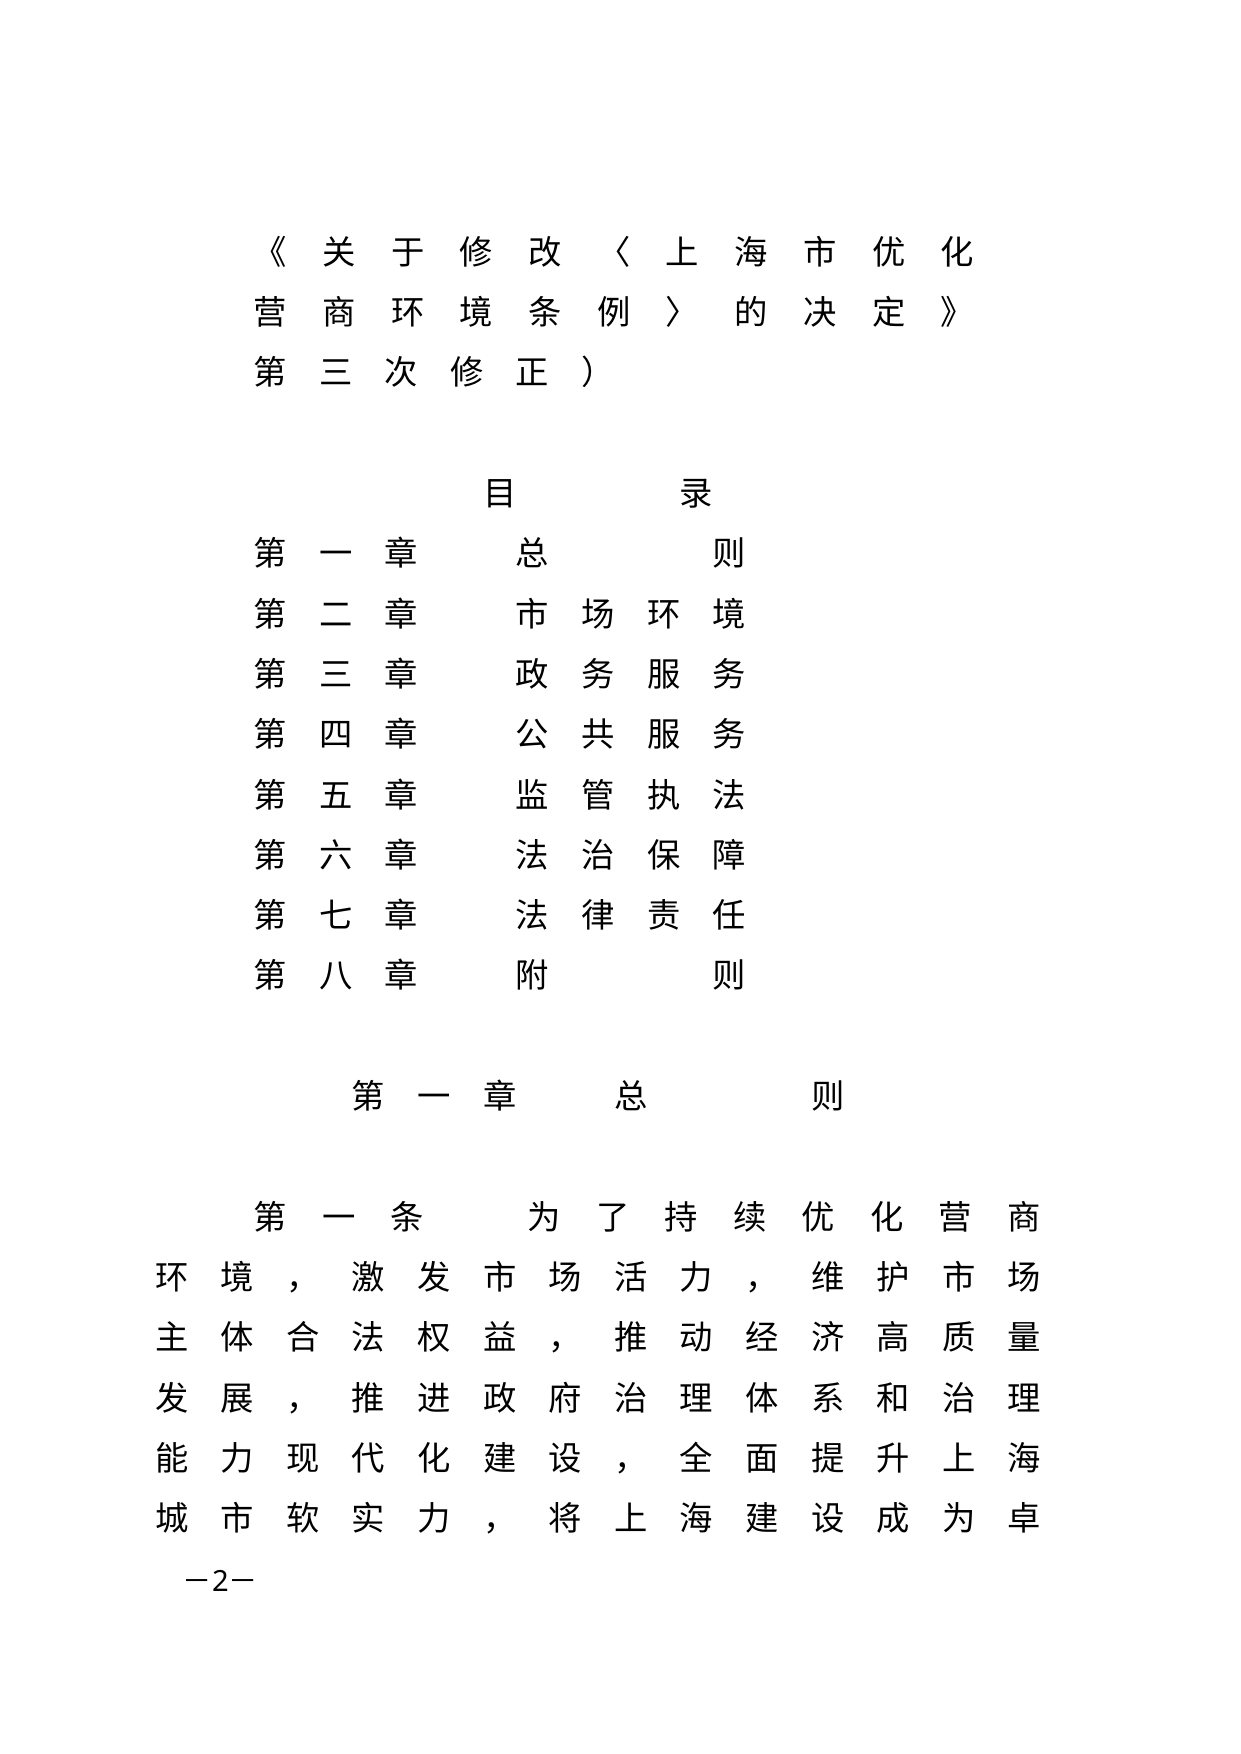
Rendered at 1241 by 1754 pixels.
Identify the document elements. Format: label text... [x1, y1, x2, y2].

text 第八章 附 则 [221, 943, 1073, 1003]
text 第一章 总 则 [155, 1064, 1073, 1124]
text 第五章 监管执法 [221, 762, 1073, 823]
text 第四章 公共服务 [221, 702, 1073, 762]
text 目 录 [155, 461, 1073, 521]
text 第一章 总 则 [221, 521, 1073, 581]
text 第七章 法律责任 [221, 883, 1073, 943]
text 第二章 市场环境 [221, 581, 1073, 642]
text 第三章 政务服务 [221, 642, 1073, 702]
text 第六章 法治保障 [221, 823, 1073, 883]
text 第一条 为了持续优化营商环境，激发市场活力，维护市场主体合法权益，推动经济高质量发展，推进政府治理体系和治理能力现代化建设，全面提升上海城市软实力，将上海建设成为卓越的全球城市、具有世界影响力的社会主义现代化国际大都市，根据《优化营商环境条例》等法律、行政法规，结合本市实际，制定本条例。 [155, 1184, 1073, 1546]
